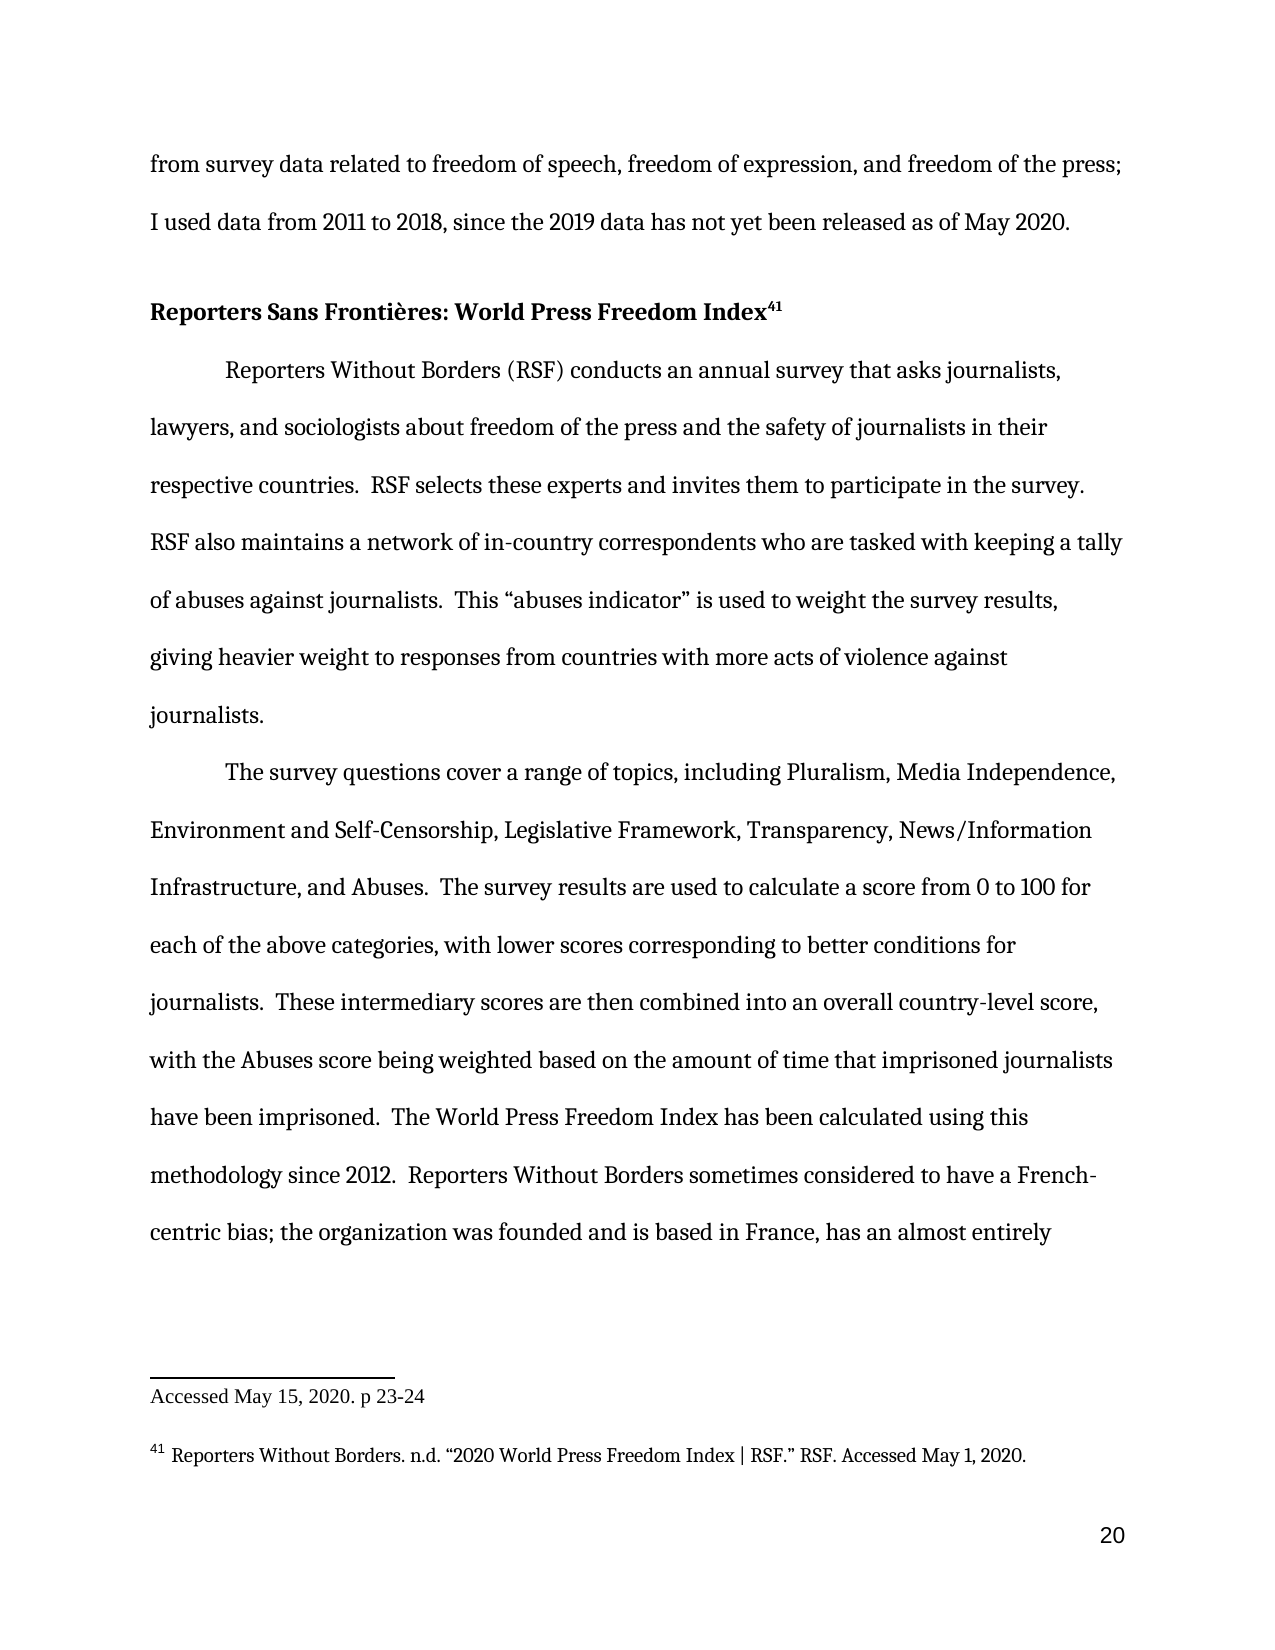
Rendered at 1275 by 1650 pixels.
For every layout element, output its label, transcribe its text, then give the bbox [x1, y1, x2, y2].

text Reporters Without Borders (RSF) conducts an annual survey that asks journalists, lawyers, and sociologists about freedom of the press and the safety of journalists in their respective countries. RSF selects these experts and invites them to participate in the survey. RSF also maintains a network of in-country correspondents who are tasked with keeping a tally of abuses against journalists. This “abuses indicator” is used to weight the survey results, giving heavier weight to responses from countries with more acts of violence against journalists. [150, 356, 1125, 729]
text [150, 150, 1125, 236]
text Reporters Sans Frontières: World Press Freedom Index [150, 298, 1125, 327]
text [150, 758, 1125, 1247]
